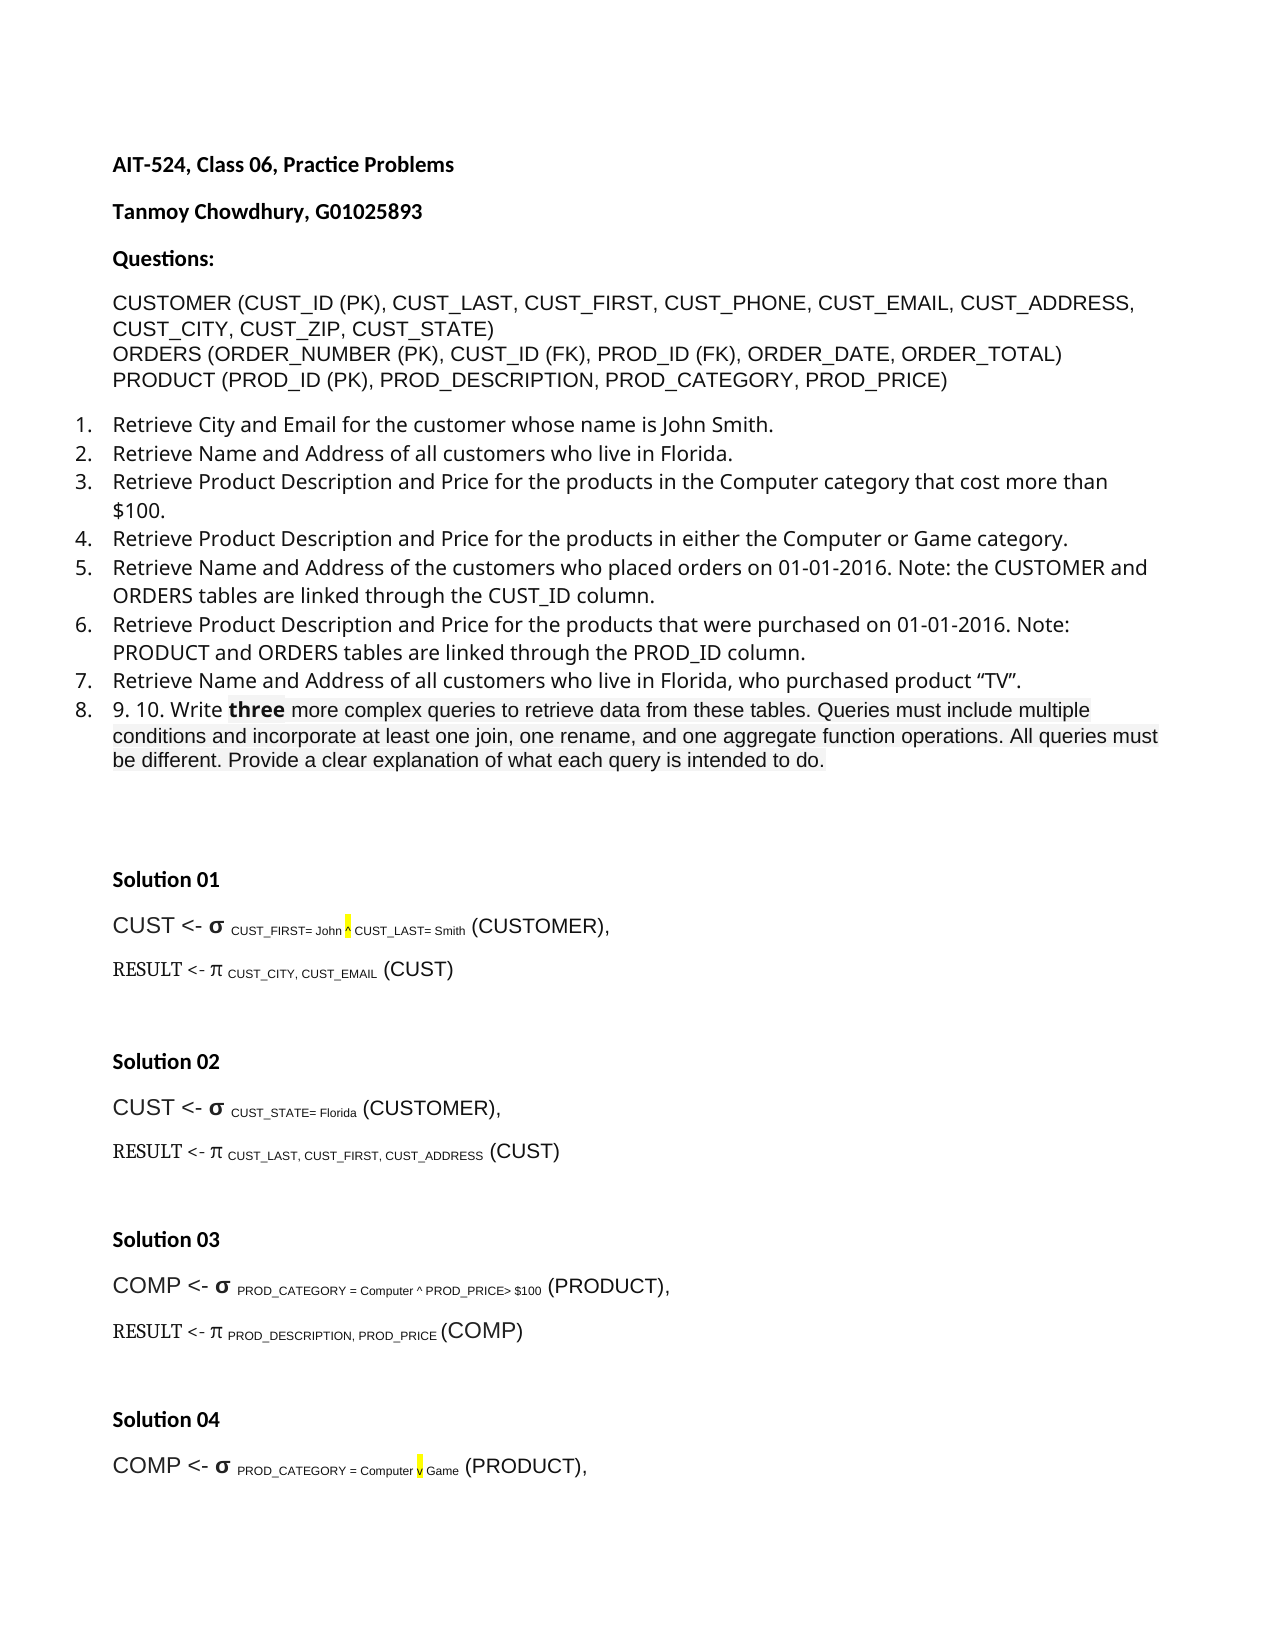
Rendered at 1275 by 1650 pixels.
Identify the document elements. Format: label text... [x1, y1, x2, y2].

list Retrieve City and Email for the customer whose name is John Smith. [75, 411, 1162, 439]
list Retrieve Product Description and Price for the products in either the Computer or Game category. [75, 524, 1162, 553]
list Retrieve Product Description and Price for the products that were purchased on 01-01-2016. Note: PRODUCT and ORDERS tables are linked through the PROD_ID column. [75, 610, 1162, 667]
text CUSTOMER (CUST_ID (PK), CUST_LAST, CUST_FIRST, CUST_PHONE, CUST_EMAIL, CUST_ADDRESS, CUST_CITY, CUST_ZIP, CUST_STATE) ORDERS (ORDER_NUMBER (PK), CUST_ID (FK), PROD_ID (FK), ORDER_DATE, ORDER_TOTAL) PRODUCT (PROD_ID (PK), PROD_DESCRIPTION, PROD_CATEGORY, PROD_PRICE) [112, 291, 1162, 392]
text Questions: [112, 244, 1162, 272]
text RESULT <- π PROD_DESCRIPTION, PROD_PRICE (COMP) [112, 1317, 448, 1344]
text Solution 03 [112, 1225, 1162, 1253]
text AIT-524, Class 06, Practice Problems [112, 150, 1162, 178]
text Solution 04 [112, 1405, 1162, 1433]
list 9. 10. Write three more complex queries to retrieve data from these tables. Queries must include multiple conditions and incorporate at least one join, one rename, and one aggregate function operations. All queries must be different. Provide a clear explanation of what each query is intended to do. [75, 695, 1162, 771]
text RESULT <- π CUST_LAST, CUST_FIRST, CUST_ADDRESS (CUST) [112, 1139, 1162, 1164]
list Retrieve Name and Address of the customers who placed orders on 01-01-2016. Note: the CUSTOMER and ORDERS tables are linked through the CUST_ID column. [75, 553, 1162, 610]
text Solution 01 [112, 865, 1162, 893]
text COMP <- σ PROD_CATEGORY = Computer ^ PROD_PRICE> $100 (PRODUCT), [237, 1272, 1162, 1298]
text Tanmoy Chowdhury, G01025893 [112, 197, 1162, 225]
text RESULT <- π CUST_CITY, CUST_EMAIL (CUST) [112, 957, 1162, 982]
text CUST <- σ CUST_STATE= Florida (CUSTOMER), [231, 1094, 1162, 1121]
text CUST <- σ CUST_FIRST= John ^ CUST_LAST= Smith (CUSTOMER), [231, 912, 1162, 938]
text COMP <- σ PROD_CATEGORY = Computer v Game (PRODUCT), [237, 1452, 1162, 1478]
list Retrieve Name and Address of all customers who live in Florida. [75, 439, 1162, 467]
list Retrieve Product Description and Price for the products in the Computer category that cost more than $100. [75, 467, 1162, 524]
text Solution 02 [112, 1047, 1162, 1075]
text RESULT <- π PROD_DESCRIPTION, PROD_PRICE (COMP) [516, 1317, 1162, 1344]
list Retrieve Name and Address of all customers who live in Florida, who purchased product “TV”. [75, 667, 1162, 695]
